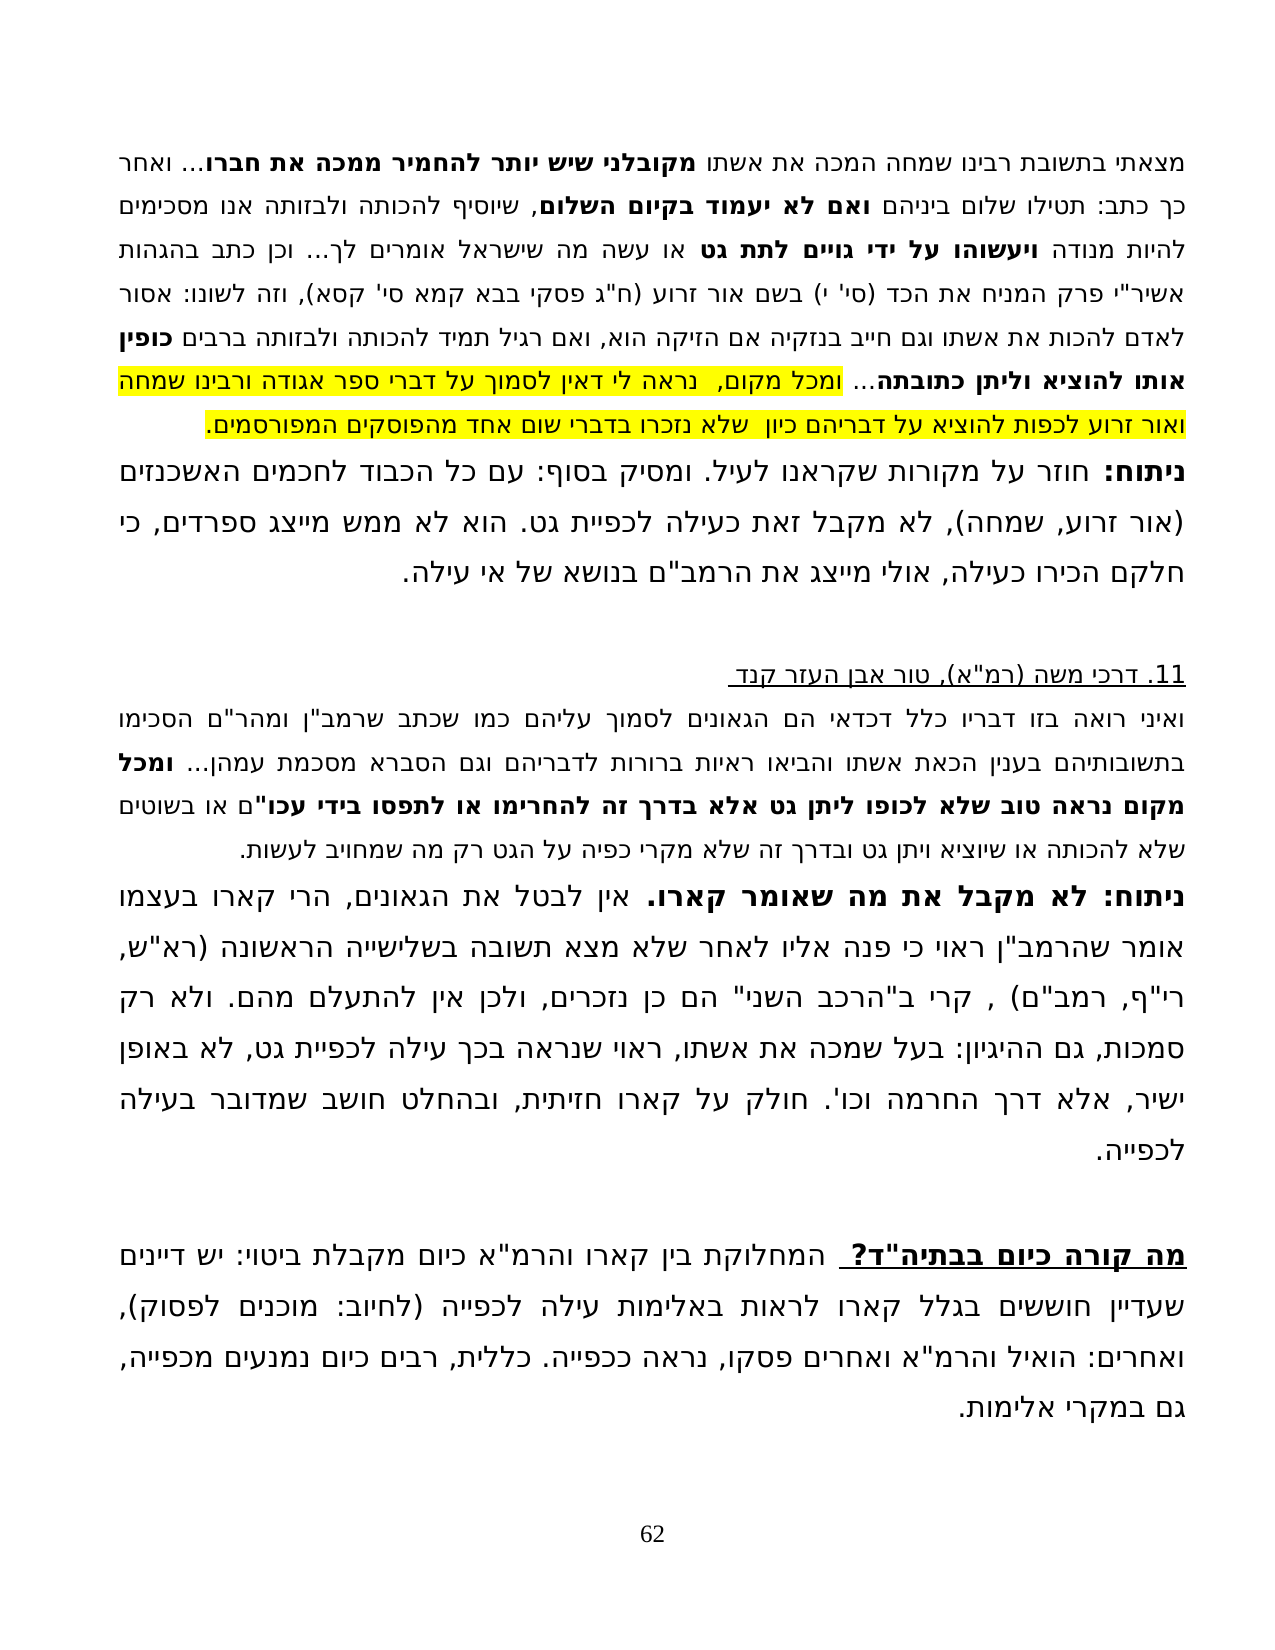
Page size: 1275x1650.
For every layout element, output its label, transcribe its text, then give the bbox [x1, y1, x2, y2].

text ניתוח: לא מקבל את מה שאומר קארו. אין לבטל את הגאונים, הרי קארו בעצמו אומר שהרמב"ן ראוי כי פנה אליו לאחר שלא מצא תשובה בשלישייה הראשונה (רא"ש, רי"ף, רמב"ם) , קרי ב"הרכב השני" הם כן נזכרים, ולכן אין להתעלם מהם. ולא רק סמכות, גם ההיגיון: בעל שמכה את אשתו, ראוי שנראה בכך עילה לכפיית גט, לא באופן ישיר, אלא דרך החרמה וכו'. חולק על קארו חזיתית, ובהחלט חושב שמדובר בעילה לכפייה. [118, 879, 1186, 1168]
text 11. דרכי משה (רמ"א), טור אבן העזר קנד [118, 660, 1186, 689]
text מה קורה כיום בבתיה"ד? המחלוקת בין קארו והרמ"א כיום מקבלת ביטוי: יש דיינים שעדיין חוששים בגלל קארו לראות באלימות עילה לכפייה (לחיוב: מוכנים לפסוק), ואחרים: הואיל והרמ"א ואחרים פסקו, נראה ככפייה. כללית, רבים כיום נמנעים מכפייה, גם במקרי אלימות. [118, 1238, 1186, 1425]
text מצאתי בתשובת רבינו שמחה המכה את אשתו מקובלני שיש יותר להחמיר ממכה את חברו... ואחר כך כתב: תטילו שלום ביניהם ואם לא יעמוד בקיום השלום, שיוסיף להכותה ולבזותה אנו מסכימים להיות מנודה ויעשוהו על ידי גויים לתת גט או עשה מה שישראל אומרים לך... וכן כתב בהגהות אשיר"י פרק המניח את הכד (סי' י) בשם אור זרוע (ח"ג פסקי בבא קמא סי' קסא), וזה לשונו: אסור לאדם להכות את אשתו וגם חייב בנזקיה אם הזיקה הוא, ואם רגיל תמיד להכותה ולבזותה ברבים כופין אותו להוציא וליתן כתובתה... ומכל מקום, נראה לי דאין לסמוך על דברי ספר אגודה ורבינו שמחה ואור זרוע לכפות להוציא על דבריהם כיון שלא נזכרו בדברי שום אחד מהפוסקים המפורסמים. [118, 148, 1186, 439]
text ואיני רואה בזו דבריו כלל דכדאי הם הגאונים לסמוך עליהם כמו שכתב שרמב"ן ומהר"ם הסכימו בתשובותיהם בענין הכאת אשתו והביאו ראיות ברורות לדבריהם וגם הסברא מסכמת עמהן... ומכל מקום נראה טוב שלא לכופו ליתן גט אלא בדרך זה להחרימו או לתפסו בידי עכו"ם או בשוטים שלא להכותה או שיוציא ויתן גט ובדרך זה שלא מקרי כפיה על הגט רק מה שמחויב לעשות. [118, 704, 1186, 864]
text ניתוח: חוזר על מקורות שקראנו לעיל. ומסיק בסוף: עם כל הכבוד לחכמים האשכנזים (אור זרוע, שמחה), לא מקבל זאת כעילה לכפיית גט. הוא לא ממש מייצג ספרדים, כי חלקם הכירו כעילה, אולי מייצג את הרמב"ם בנושא של אי עילה. [118, 454, 1186, 590]
